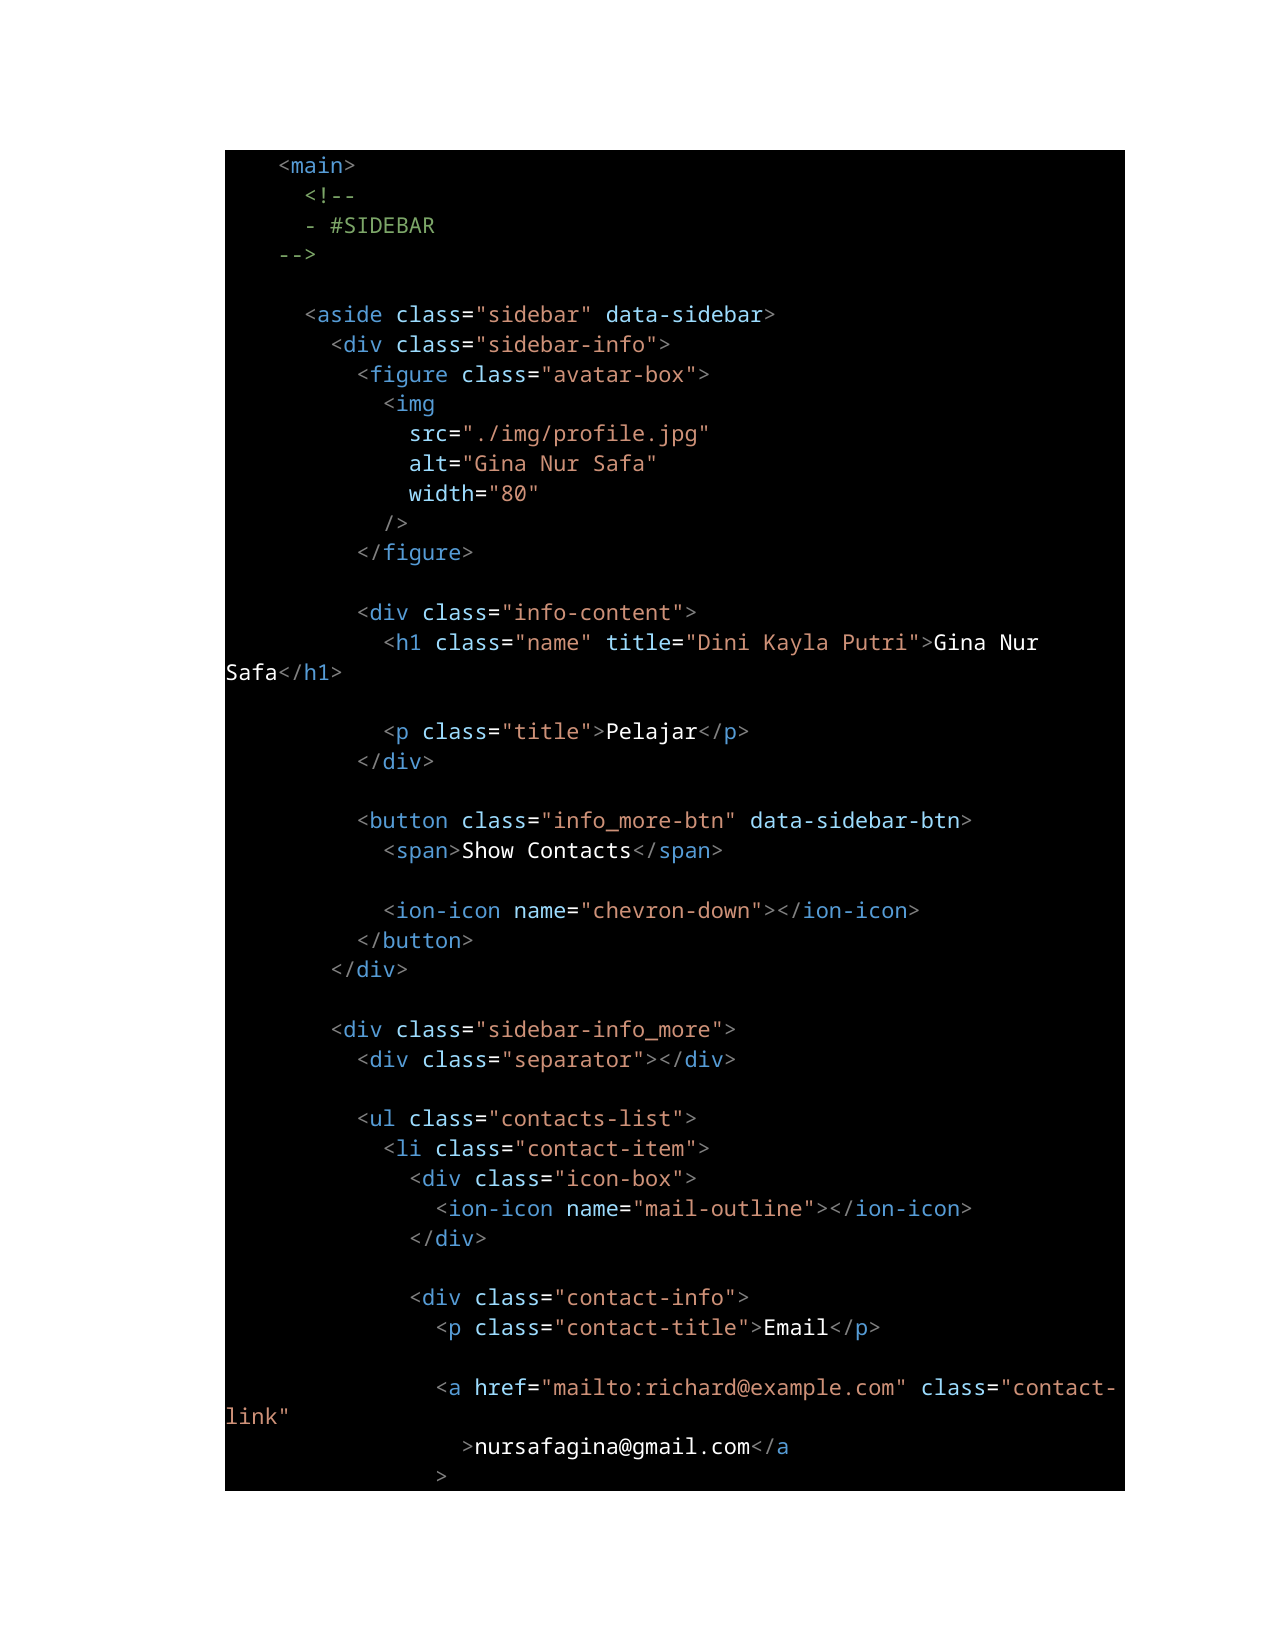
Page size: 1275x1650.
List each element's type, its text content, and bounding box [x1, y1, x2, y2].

text <div class="sidebar-info_more"> [225, 1014, 1125, 1044]
text <aside class="sidebar" data-sidebar> [225, 299, 1125, 329]
text <figure class="avatar-box"> [225, 358, 1125, 388]
text <li class="contact-item"> [225, 1133, 1125, 1163]
text </div> [225, 954, 1125, 984]
text --> [225, 239, 1125, 269]
text <div class="info-content"> [225, 597, 1125, 627]
text alt="Gina Nur Safa" [225, 448, 1125, 478]
text <main> [225, 150, 1125, 180]
text >nursafagina@gmail.com</a [225, 1431, 1125, 1461]
text - #SIDEBAR [225, 209, 1125, 239]
text </div> [225, 1222, 1125, 1252]
text <div class="contact-info"> [225, 1282, 1125, 1312]
text <a href="mailto:richard@example.com" class="contact-link" [225, 1371, 1125, 1431]
text <img [225, 388, 1125, 418]
text <!-- [225, 180, 1125, 209]
text src="./img/profile.jpg" [225, 418, 1125, 448]
text </figure> [225, 537, 1125, 567]
text <p class="contact-title">Email</p> [225, 1312, 1125, 1342]
text <h1 class="name" title="Dini Kayla Putri">Gina Nur Safa</h1> [225, 627, 1125, 686]
text <button class="info_more-btn" data-sidebar-btn> [225, 805, 1125, 835]
text </div> [225, 746, 1125, 776]
text /> [225, 507, 1125, 537]
text <div class="sidebar-info"> [225, 329, 1125, 358]
text <ul class="contacts-list"> [225, 1103, 1125, 1133]
text </button> [225, 924, 1125, 954]
text <div class="separator"></div> [225, 1044, 1125, 1073]
text <ion-icon name="mail-outline"></ion-icon> [225, 1193, 1125, 1222]
text <p class="title">Pelajar</p> [225, 716, 1125, 746]
text width="80" [225, 478, 1125, 507]
text > [225, 1461, 1125, 1491]
text <ion-icon name="chevron-down"></ion-icon> [225, 895, 1125, 924]
text <div class="icon-box"> [225, 1163, 1125, 1193]
text <span>Show Contacts</span> [225, 835, 1125, 865]
